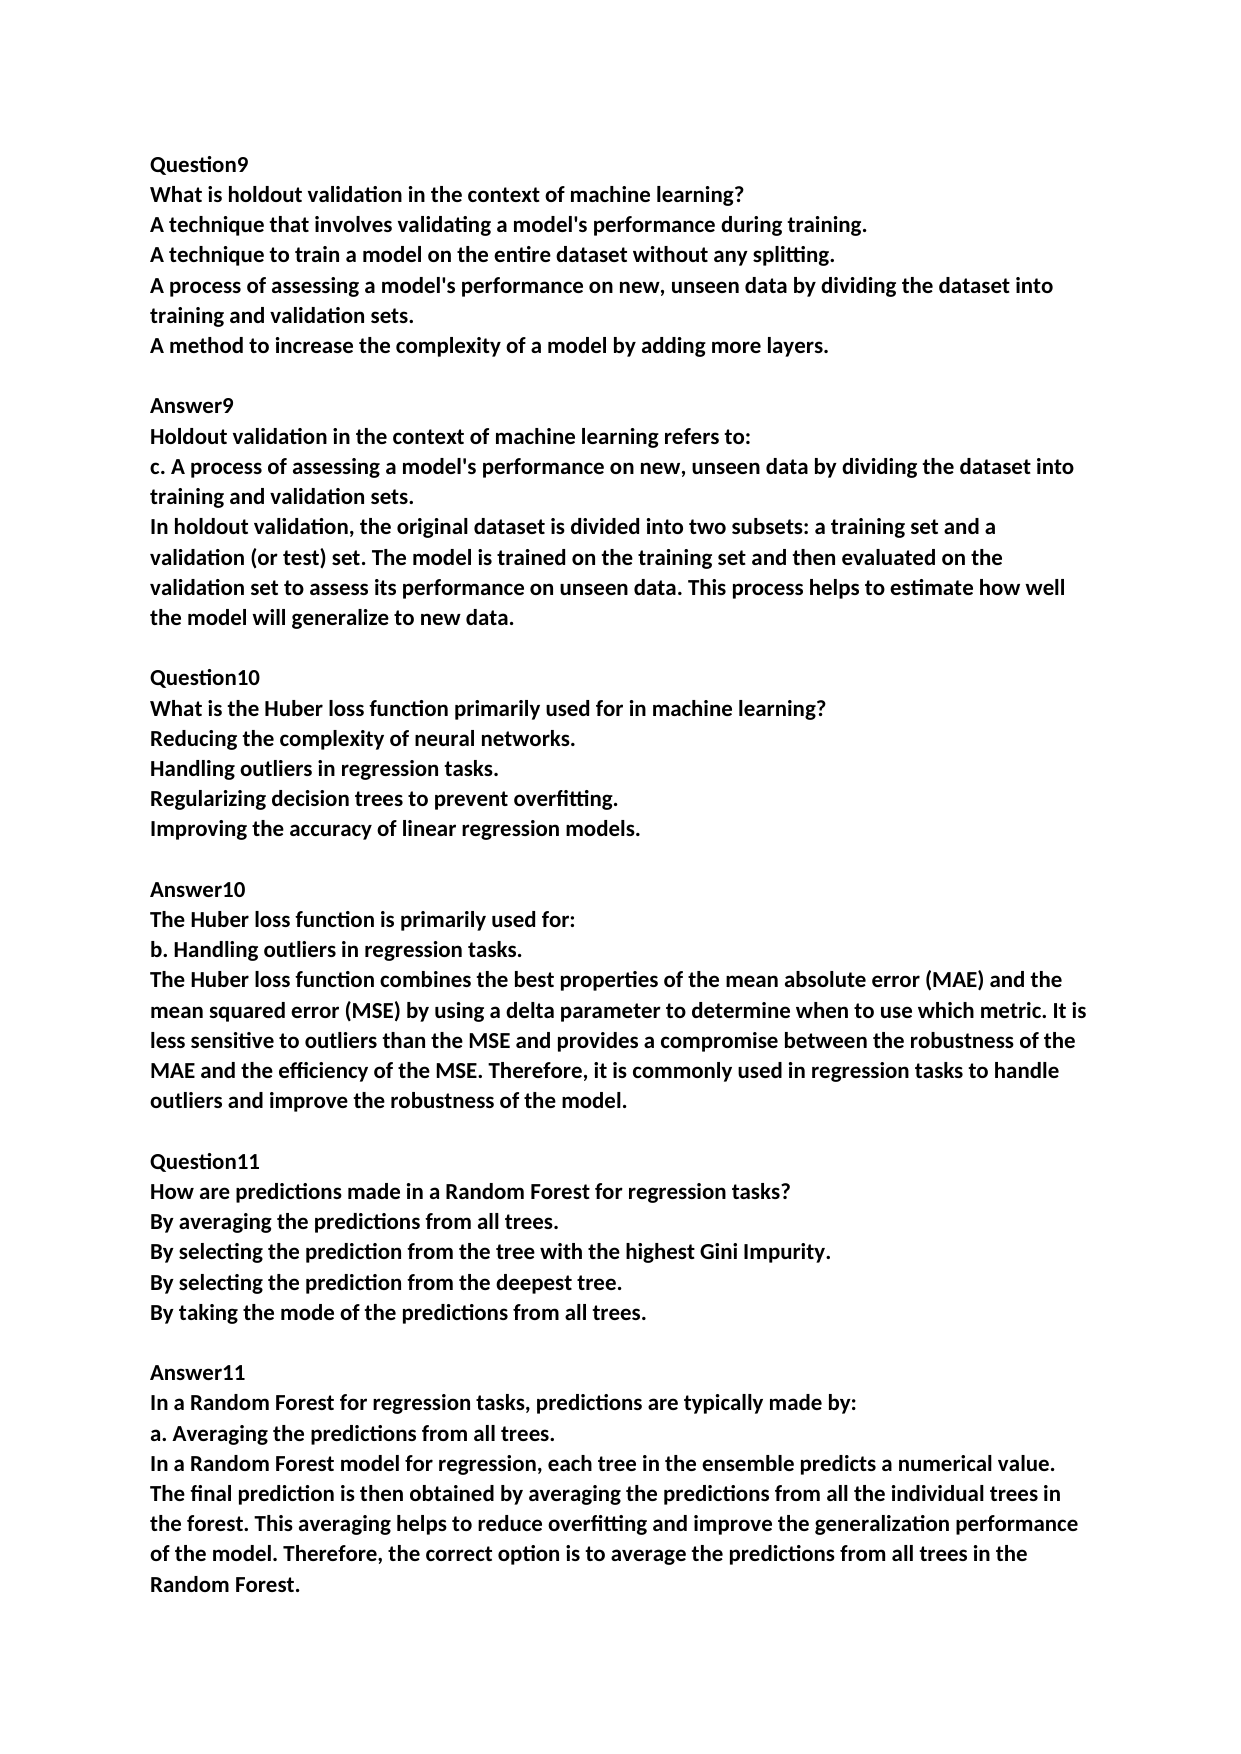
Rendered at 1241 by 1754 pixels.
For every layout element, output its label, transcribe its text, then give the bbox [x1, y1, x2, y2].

text A technique to train a model on the entire dataset without any splitting. [150, 241, 1090, 269]
text By taking the mode of the predictions from all trees. [150, 1298, 1090, 1326]
text c. A process of assessing a model's performance on new, unseen data by dividing the dataset into training and validation sets. [150, 452, 1090, 510]
text Holdout validation in the context of machine learning refers to: [150, 422, 1090, 450]
text Improving the accuracy of linear regression models. [150, 814, 1090, 843]
text How are predictions made in a Random Forest for regression tasks? [150, 1177, 1090, 1205]
text A method to increase the complexity of a model by adding more layers. [150, 331, 1090, 359]
text Answer11 [150, 1358, 1090, 1386]
text Answer9 [150, 392, 1090, 420]
text In holdout validation, the original dataset is divided into two subsets: a training set and a validation (or test) set. The model is trained on the training set and then evaluated on the validation set to assess its performance on unseen data. This process helps to estimate how well the model will generalize to new data. [150, 512, 1090, 631]
text What is the Huber loss function primarily used for in machine learning? [150, 694, 1090, 722]
text The Huber loss function is primarily used for: [150, 905, 1090, 933]
text The Huber loss function combines the best properties of the mean absolute error (MAE) and the mean squared error (MSE) by using a delta parameter to determine when to use which metric. It is less sensitive to outliers than the MSE and provides a compromise between the robustness of the MAE and the efficiency of the MSE. Therefore, it is commonly used in regression tasks to handle outliers and improve the robustness of the model. [150, 966, 1090, 1114]
text By averaging the predictions from all trees. [150, 1207, 1090, 1235]
text Reducing the complexity of neural networks. [150, 724, 1090, 752]
text A process of assessing a model's performance on new, unseen data by dividing the dataset into training and validation sets. [150, 271, 1090, 329]
text In a Random Forest for regression tasks, predictions are typically made by: [150, 1388, 1090, 1417]
text Answer10 [150, 875, 1090, 903]
text In a Random Forest model for regression, each tree in the ensemble predicts a numerical value. The final prediction is then obtained by averaging the predictions from all the individual trees in the forest. This averaging helps to reduce overfitting and improve the generalization performance of the model. Therefore, the correct option is to average the predictions from all trees in the Random Forest. [150, 1449, 1090, 1598]
text a. Averaging the predictions from all trees. [150, 1419, 1090, 1447]
text What is holdout validation in the context of machine learning? [150, 180, 1090, 208]
text A technique that involves validating a model's performance during training. [150, 210, 1090, 238]
text Question10 [150, 663, 1090, 692]
text Question11 [150, 1147, 1090, 1175]
text By selecting the prediction from the tree with the highest Gini Impurity. [150, 1237, 1090, 1266]
text Handling outliers in regression tasks. [150, 754, 1090, 782]
text b. Handling outliers in regression tasks. [150, 935, 1090, 963]
text By selecting the prediction from the deepest tree. [150, 1268, 1090, 1296]
text Regularizing decision trees to prevent overfitting. [150, 784, 1090, 812]
text Question9 [150, 150, 1090, 178]
